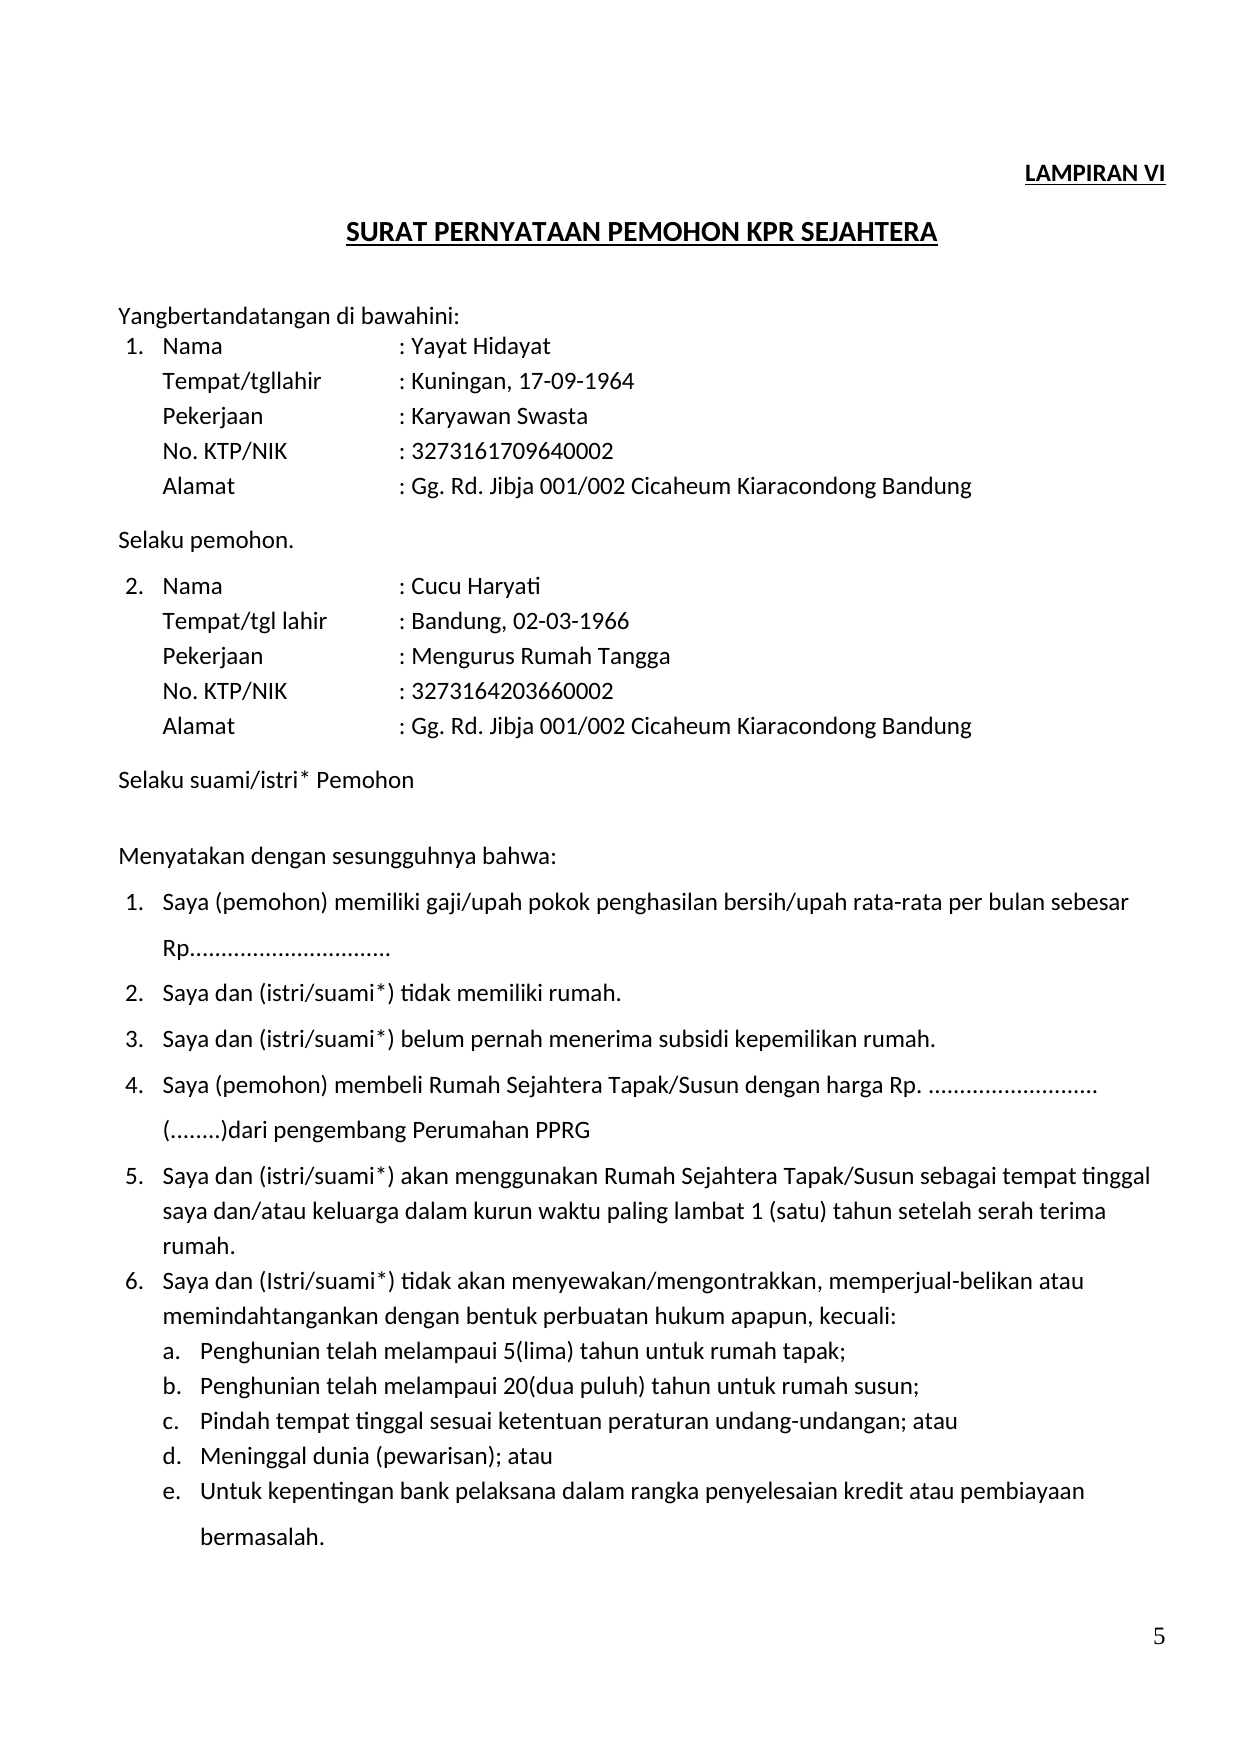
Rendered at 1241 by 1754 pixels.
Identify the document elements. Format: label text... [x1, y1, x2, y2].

text No. KTP/NIK : 3273164203660002 [118, 675, 1165, 706]
list Meninggal dunia (pewarisan); atau [162, 1440, 1172, 1471]
text No. KTP/NIK : 3273161709640002 [118, 435, 1165, 466]
text Tempat/tgllahir : Kuningan, 17-09-1964 [118, 365, 1165, 396]
text Alamat : Gg. Rd. Jibja 001/002 Cicaheum Kiaracondong Bandung [118, 710, 1165, 741]
text Alamat : Gg. Rd. Jibja 001/002 Cicaheum Kiaracondong Bandung [118, 470, 1165, 501]
text LAMPIRAN VI [118, 157, 1165, 188]
text Menyatakan dengan sesungguhnya bahwa: [118, 840, 1165, 871]
text SURAT PERNYATAAN PEMOHON KPR SEJAHTERA [118, 213, 1165, 249]
list Saya dan (Istri/suami*) tidak akan menyewakan/mengontrakkan, memperjual-belikan atau memindahtangankan dengan bentuk perbuatan hukum apapun, kecuali: [125, 1265, 1172, 1331]
list Saya dan (istri/suami*) akan menggunakan Rumah Sejahtera Tapak/Susun sebagai tempat tinggal saya dan/atau keluarga dalam kurun waktu paling lambat 1 (satu) tahun setelah serah terima rumah. [125, 1160, 1172, 1261]
text Selaku suami/istri* Pemohon [118, 764, 1165, 795]
list Nama : Cucu Haryati [125, 570, 1165, 601]
text Selaku pemohon. [118, 524, 1165, 555]
list Penghunian telah melampaui 20(dua puluh) tahun untuk rumah susun; [162, 1370, 1172, 1401]
list Saya dan (istri/suami*) tidak memiliki rumah. [125, 977, 1172, 1008]
text Pekerjaan : Karyawan Swasta [118, 400, 1165, 431]
list Saya (pemohon) memiliki gaji/upah pokok penghasilan bersih/upah rata-rata per bulan sebesar Rp................................ [125, 886, 1172, 962]
text Pekerjaan : Mengurus Rumah Tangga [118, 640, 1165, 671]
list Saya dan (istri/suami*) belum pernah menerima subsidi kepemilikan rumah. [125, 1023, 1172, 1054]
list Saya (pemohon) membeli Rumah Sejahtera Tapak/Susun dengan harga Rp. ........................... (........)dari pengembang Perumahan PPRG [125, 1069, 1172, 1145]
list Pindah tempat tinggal sesuai ketentuan peraturan undang-undangan; atau [162, 1405, 1172, 1436]
text Tempat/tgl lahir : Bandung, 02-03-1966 [118, 605, 1165, 636]
text Yangbertandatangan di bawahini: [118, 300, 1165, 330]
list Untuk kepentingan bank pelaksana dalam rangka penyelesaian kredit atau pembiayaan bermasalah. [162, 1475, 1172, 1552]
list Nama : Yayat Hidayat [125, 330, 1165, 361]
list Penghunian telah melampaui 5(lima) tahun untuk rumah tapak; [162, 1335, 1172, 1366]
